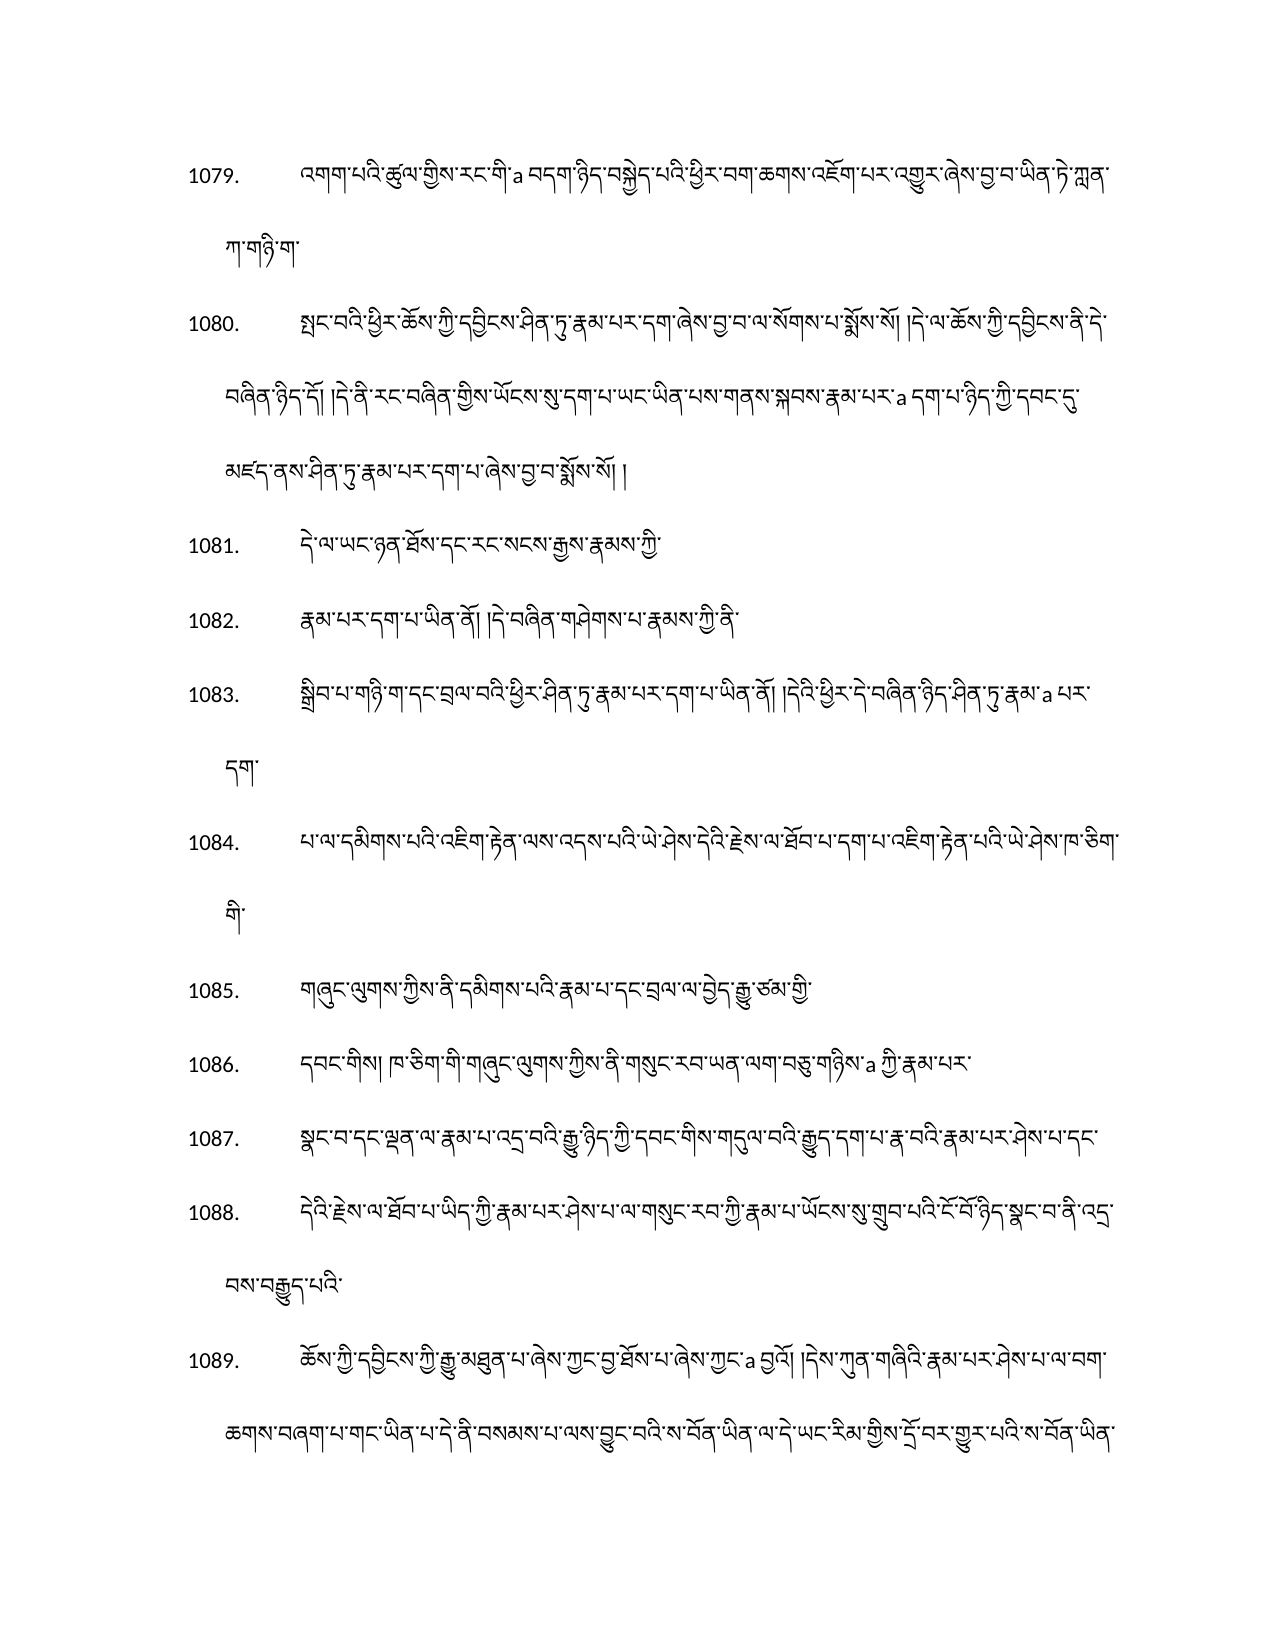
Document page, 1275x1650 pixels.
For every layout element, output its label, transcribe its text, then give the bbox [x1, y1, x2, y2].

list འགག་པའི་ཚུལ་གྱིས་རང་གི་aབདག་ཉིད་བསྐྱེད་པའི་ཕྱིར་བག་ཆགས་འཇོག་པར་འགྱུར་ཞེས་བྱ་བ་ཡིན་ཏེ་ཀླན་ཀ་གཉི་ག་ [187, 150, 1125, 288]
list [187, 1335, 1125, 1473]
list སྤང་བའི་ཕྱིར་ཆོས་ཀྱི་དབྱིངས་ཤིན་ཏུ་རྣམ་པར་དག་ཞེས་བྱ་བ་ལ་སོགས་པ་སྨོས་སོ། །དེ་ལ་ཆོས་ཀྱི་དབྱིངས་ནི་དེ་བཞིན་ཉིད་དོ། །དེ་ནི་རང་བཞིན་གྱིས་ཡོངས་སུ་དག་པ་ཡང་ཡིན་པས་གནས་སྐབས་རྣམ་པར་aདག་པ་ཉིད་ཀྱི་དབང་དུ་མཛད་ནས་ཤིན་ཏུ་རྣམ་པར་དག་པ་ཞེས་བྱ་བ་སྨོས་སོ། ། [187, 298, 1125, 511]
list གཞུང་ལུགས་ཀྱིས་ནི་དམིགས་པའི་རྣམ་པ་དང་བྲལ་ལ་བྱེད་རྒྱུ་ཙམ་གྱི་ [187, 965, 1125, 1029]
list དབང་གིས། ཁ་ཅིག་གི་གཞུང་ལུགས་ཀྱིས་ནི་གསུང་རབ་ཡན་ལག་བཅུ་གཉིས་aཀྱི་རྣམ་པར་ [187, 1039, 1125, 1103]
list དེའི་རྗེས་ལ་ཐོབ་པ་ཡིད་ཀྱི་རྣམ་པར་ཤེས་པ་ལ་གསུང་རབ་ཀྱི་རྣམ་པ་ཡོངས་སུ་གྲུབ་པའི་ངོ་བོ་ཉིད་སྣང་བ་ནི་འདྲ་བས་བརྒྱུད་པའི་ [187, 1187, 1125, 1325]
list དེ་ལ་ཡང་ཉན་ཐོས་དང་རང་སངས་རྒྱས་རྣམས་ཀྱི་ [187, 520, 1125, 585]
list སྣང་བ་དང་ལྡན་ལ་རྣམ་པ་འདྲ་བའི་རྒྱུ་ཉིད་ཀྱི་དབང་གིས་གདུལ་བའི་རྒྱུད་དག་པ་རྣ་བའི་རྣམ་པར་ཤེས་པ་དང་ [187, 1113, 1125, 1177]
list རྣམ་པར་དག་པ་ཡིན་ནོ། །དེ་བཞིན་གཤེགས་པ་རྣམས་ཀྱི་ནི་ [187, 594, 1125, 659]
list པ་ལ་དམིགས་པའི་འཇིག་རྟེན་ལས་འདས་པའི་ཡེ་ཤེས་དེའི་རྗེས་ལ་ཐོབ་པ་དག་པ་འཇིག་རྟེན་པའི་ཡེ་ཤེས་ཁ་ཅིག་གི་ [187, 817, 1125, 955]
list སྒྲིབ་པ་གཉི་ག་དང་བྲལ་བའི་ཕྱིར་ཤིན་ཏུ་རྣམ་པར་དག་པ་ཡིན་ནོ། །དེའི་ཕྱིར་དེ་བཞིན་ཉིད་ཤིན་ཏུ་རྣམ་aཔར་དག་ [187, 668, 1125, 807]
